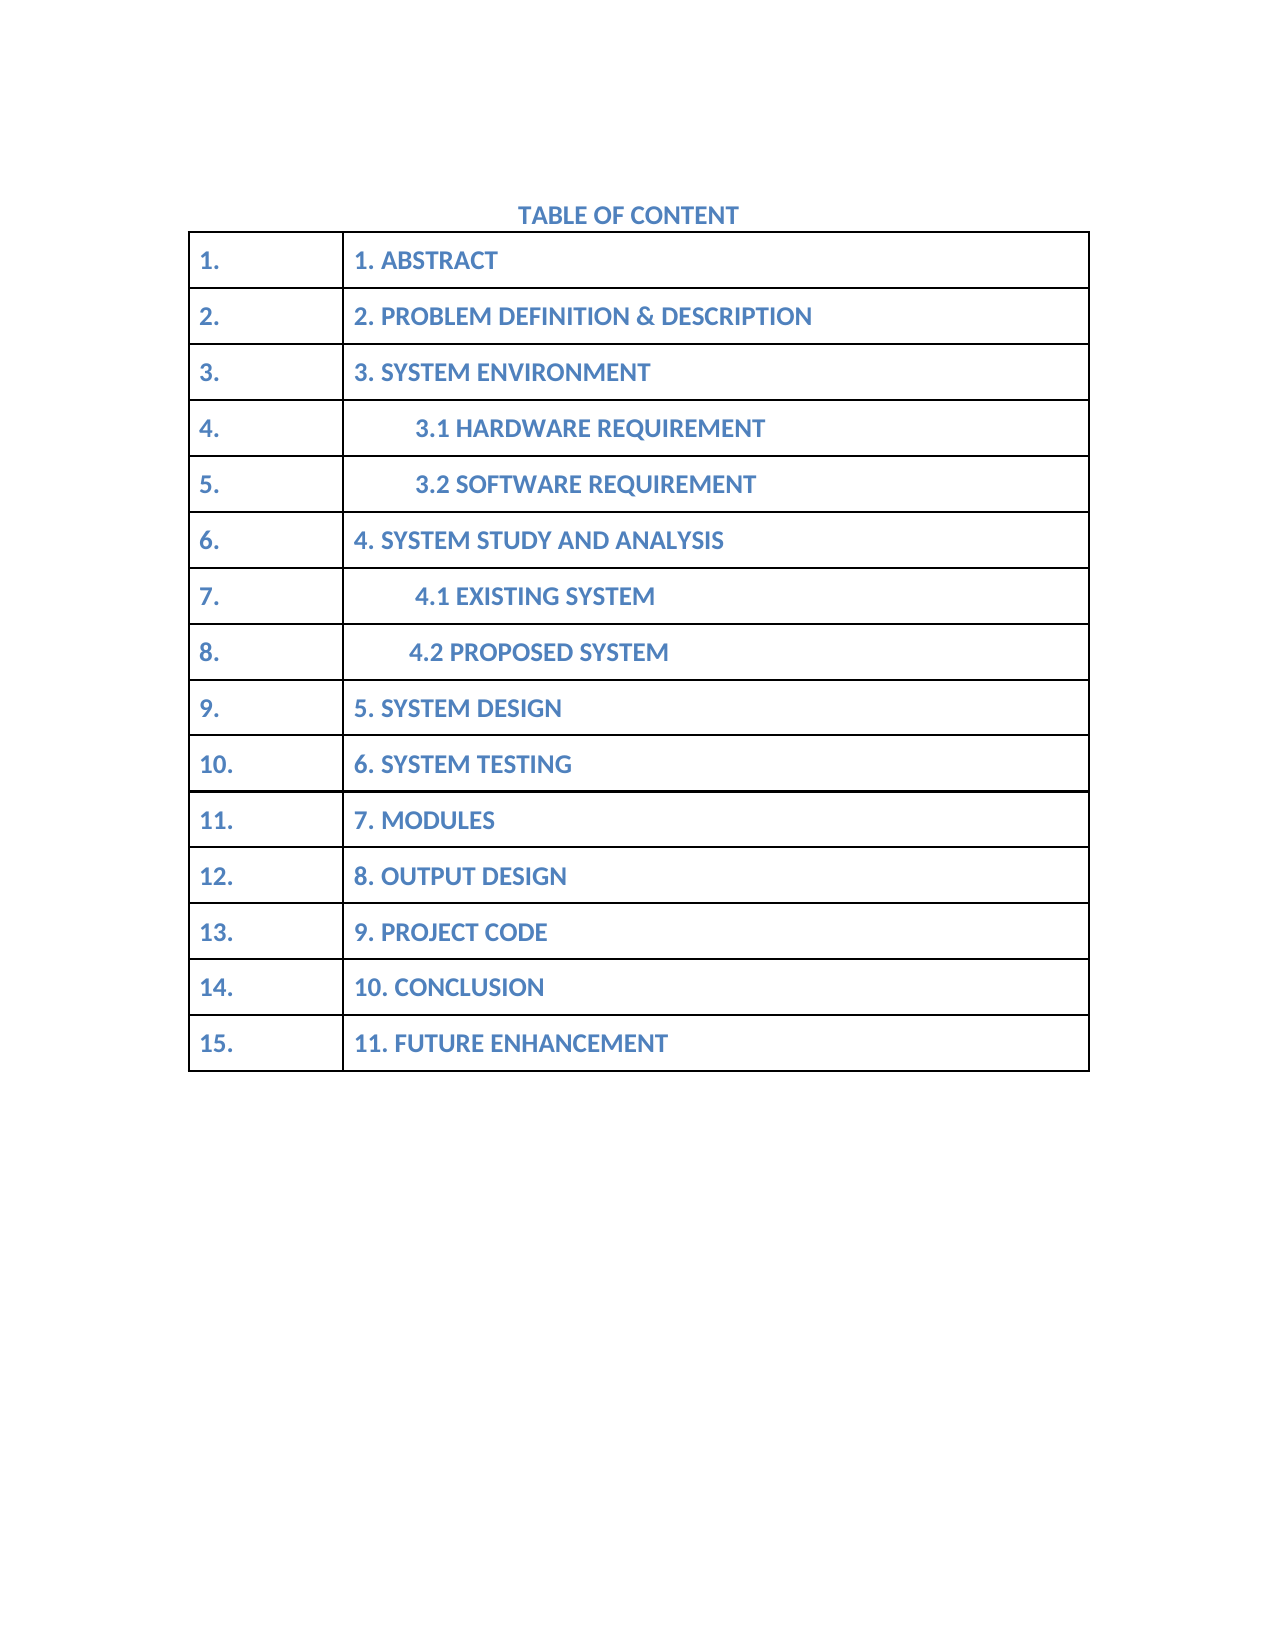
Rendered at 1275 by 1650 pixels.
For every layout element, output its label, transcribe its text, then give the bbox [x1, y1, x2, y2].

table_cell 3.1 HARDWARE REQUIREMENT [344, 401, 1088, 455]
table_cell 4. SYSTEM STUDY AND ANALYSIS [344, 513, 1088, 567]
table_cell 8. OUTPUT DESIGN [344, 848, 1088, 902]
table_cell 3. [190, 345, 342, 399]
table_cell 15. [190, 1016, 342, 1070]
table_cell 5. [190, 457, 342, 511]
table_header 1. [190, 233, 342, 287]
table_cell 10. CONCLUSION [344, 960, 1088, 1014]
table_cell 3.2 SOFTWARE REQUIREMENT [344, 457, 1088, 511]
table_cell 6. [190, 513, 342, 567]
table_cell 4.1 EXISTING SYSTEM [344, 569, 1088, 622]
table_cell 4.2 PROPOSED SYSTEM [344, 625, 1088, 678]
table_header 1. ABSTRACT [344, 233, 1088, 287]
table_cell 10. [190, 736, 342, 790]
table_cell 11. FUTURE ENHANCEMENT [344, 1016, 1088, 1070]
table_cell 9. [190, 681, 342, 734]
table_cell 5. SYSTEM DESIGN [344, 681, 1088, 734]
table_cell 4. [190, 401, 342, 455]
table_cell 13. [190, 904, 342, 958]
table_cell 8. [190, 625, 342, 678]
table_cell 2. PROBLEM DEFINITION & DESCRIPTION [344, 289, 1088, 343]
table_cell 12. [190, 848, 342, 902]
table_cell 6. SYSTEM TESTING [344, 736, 1088, 790]
table_cell 14. [190, 960, 342, 1014]
table_cell 9. PROJECT CODE [344, 904, 1088, 958]
table_cell 3. SYSTEM ENVIRONMENT [344, 345, 1088, 399]
table_cell 7. [190, 569, 342, 622]
subtitle TABLE OF CONTENT [187, 198, 1087, 231]
table_cell 7. MODULES [344, 793, 1088, 846]
table_cell 2. [190, 289, 342, 343]
table_cell 11. [190, 793, 342, 846]
